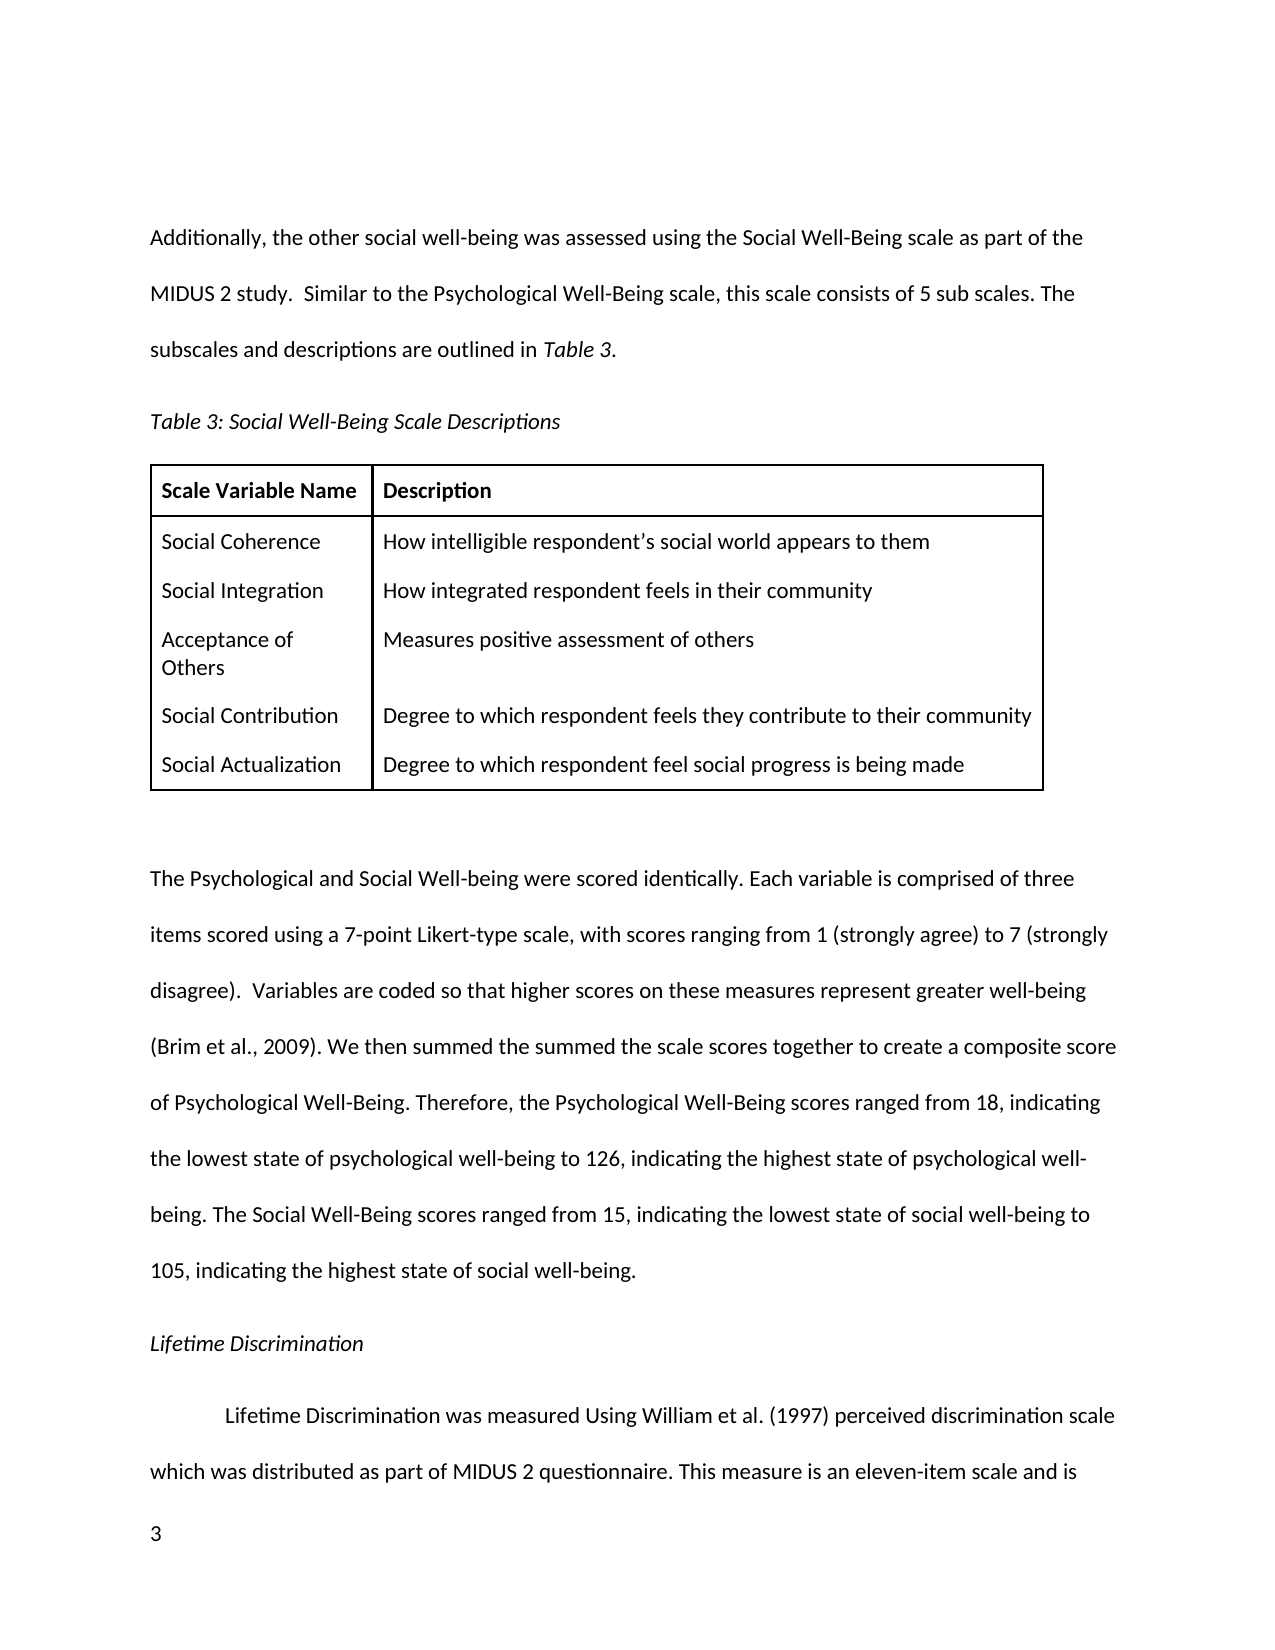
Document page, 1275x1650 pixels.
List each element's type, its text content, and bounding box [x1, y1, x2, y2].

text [150, 1401, 1125, 1485]
table_cell Acceptance of Others [152, 614, 371, 691]
table_cell How intelligible respondent’s social world appears to them [374, 517, 1042, 565]
table_header Description [374, 466, 1042, 514]
text The Psychological and Social Well-being were scored identically. Each variable is comprised of three items scored using a 7-point Likert-type scale, with scores ranging from 1 (strongly agree) to 7 (strongly disagree). Variables are coded so that higher scores on these measures represent greater well-being (Brim et al., 2009). We then summed the summed the scale scores together to create a composite score of Psychological Well-Being. Therefore, the Psychological Well-Being scores ranged from 18, indicating the lowest state of psychological well-being to 126, indicating the highest state of psychological well-being. The Social Well-Being scores ranged from 15, indicating the lowest state of social well-being to 105, indicating the highest state of social well-being. [150, 864, 1125, 1284]
table_cell Social Contribution [152, 691, 371, 740]
table_header Scale Variable Name [152, 466, 371, 514]
table_cell How integrated respondent feels in their community [374, 565, 1042, 614]
table_cell Degree to which respondent feels they contribute to their community [374, 691, 1042, 740]
text Table 3: Social Well-Being Scale Descriptions [150, 407, 1125, 436]
table_cell Social Integration [152, 565, 371, 614]
table_cell Measures positive assessment of others [374, 614, 1042, 691]
text Lifetime Discrimination [150, 1329, 1125, 1357]
table_cell Social Actualization [152, 740, 371, 789]
text Additionally, the other social well-being was assessed using the Social Well-Being scale as part of the MIDUS 2 study. Similar to the Psychological Well-Being scale, this scale consists of 5 sub scales. The subscales and descriptions are outlined in Table 3. [150, 223, 1125, 363]
table_cell Degree to which respondent feel social progress is being made [374, 740, 1042, 789]
table_cell Social Coherence [152, 517, 371, 565]
